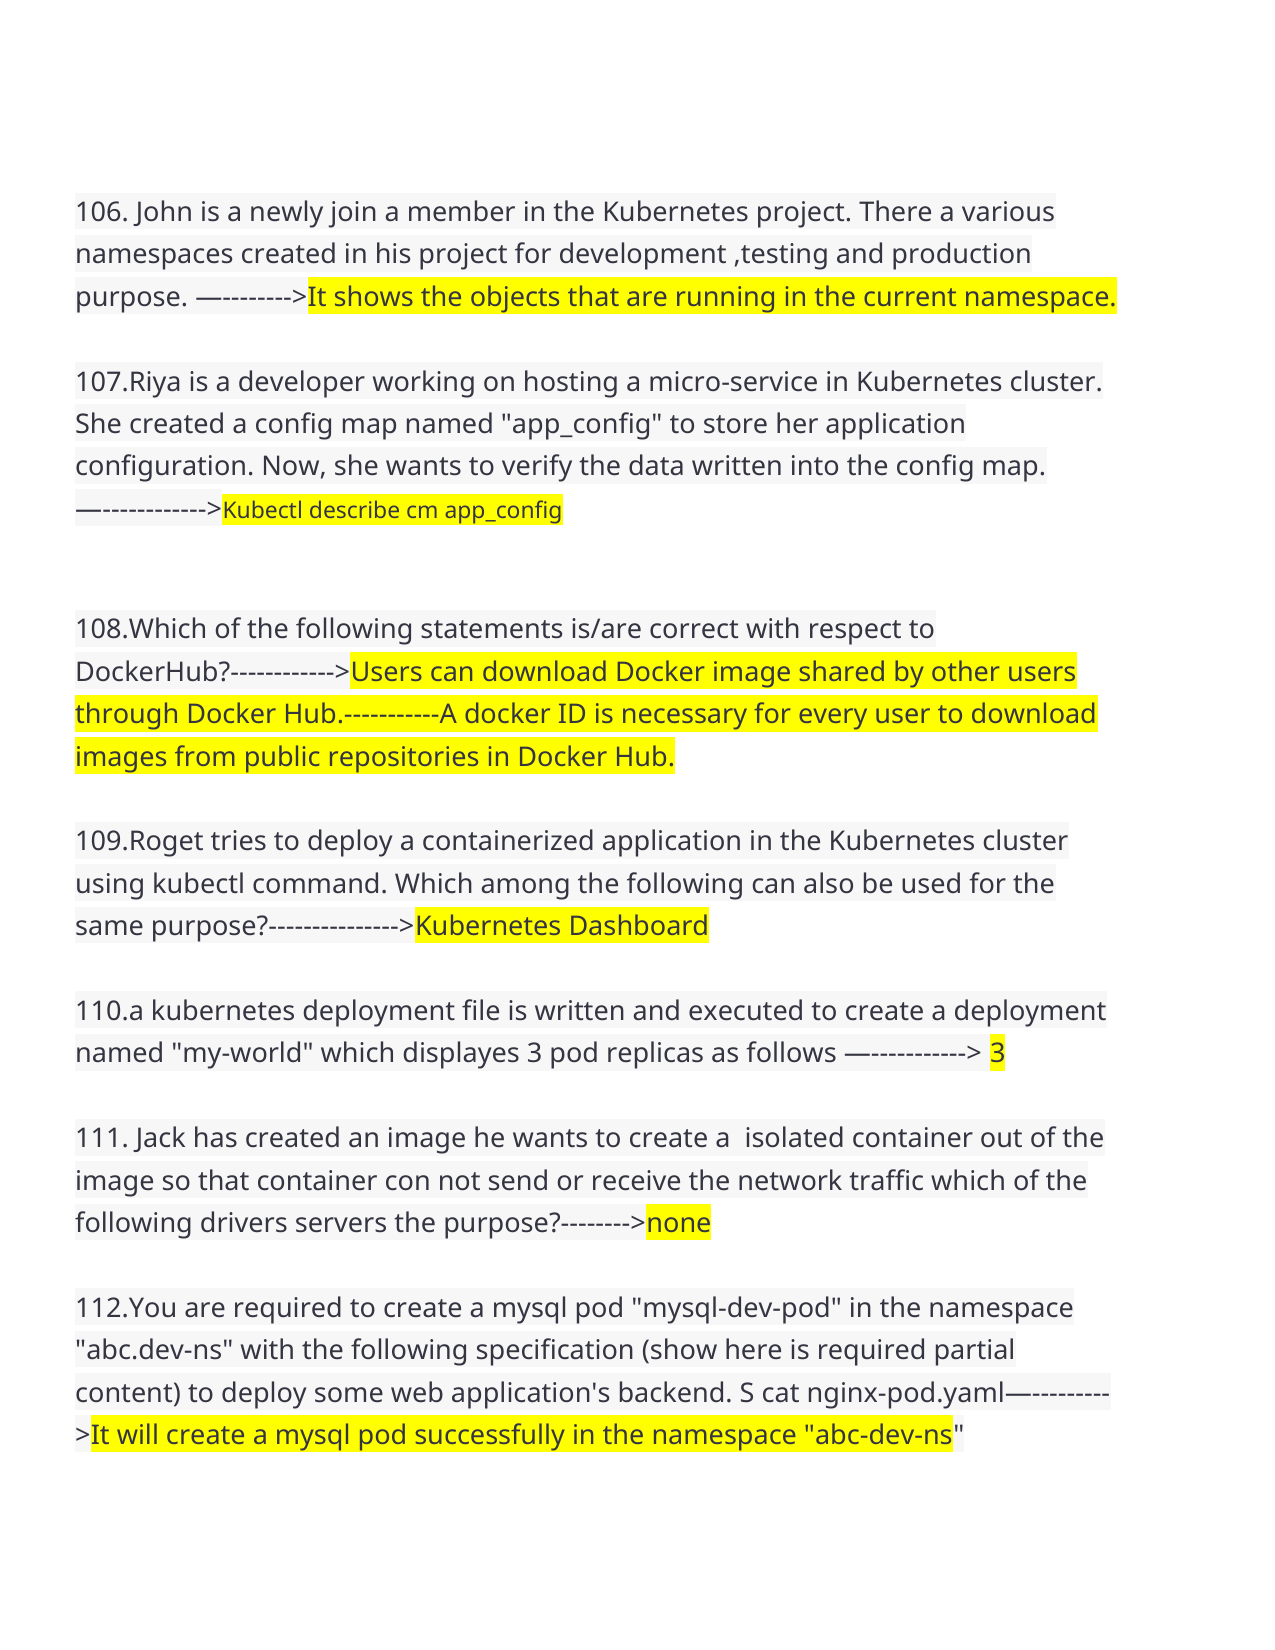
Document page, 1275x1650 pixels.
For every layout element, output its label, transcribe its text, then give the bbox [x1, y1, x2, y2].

text 106. John is a newly join a member in the Kubernetes project. There a various namespaces created in his project for development ,testing and production purpose. —-------->It shows the objects that are running in the current namespace. [75, 192, 1125, 314]
text 112.You are required to create a mysql pod "mysql-dev-pod" in the namespace "abc.dev-ns" with the following specification (show here is required partial content) to deploy some web application's backend. S cat nginx-pod.yaml—--------->It will create a mysql pod successfully in the namespace "abc-dev-ns" [75, 1288, 1125, 1452]
text 111. Jack has created an image he wants to create a isolated container out of the image so that container con not send or receive the network traffic which of the following drivers servers the purpose?-------->none [75, 1119, 1125, 1240]
text 108.Which of the following statements is/are correct with respect to DockerHub?------------>Users can download Docker image shared by other users through Docker Hub.-----------A docker ID is necessary for every user to download images from public repositories in Docker Hub. [75, 610, 1125, 774]
text 107.Riya is a developer working on hosting a micro-service in Kubernetes cluster. She created a config map named "app_config" to store her application configuration. Now, she wants to verify the data written into the config map. —------------>Kubectl describe cm app_config [75, 362, 1125, 526]
text 109.Roget tries to deploy a containerized application in the Kubernetes cluster using kubectl command. Which among the following can also be used for the same purpose?--------------->Kubernetes Dashboard [75, 822, 1125, 943]
text 110.a kubernetes deployment file is written and executed to create a deployment named "my-world" which displayes 3 pod replicas as follows —-----------> 3 [75, 991, 1125, 1071]
